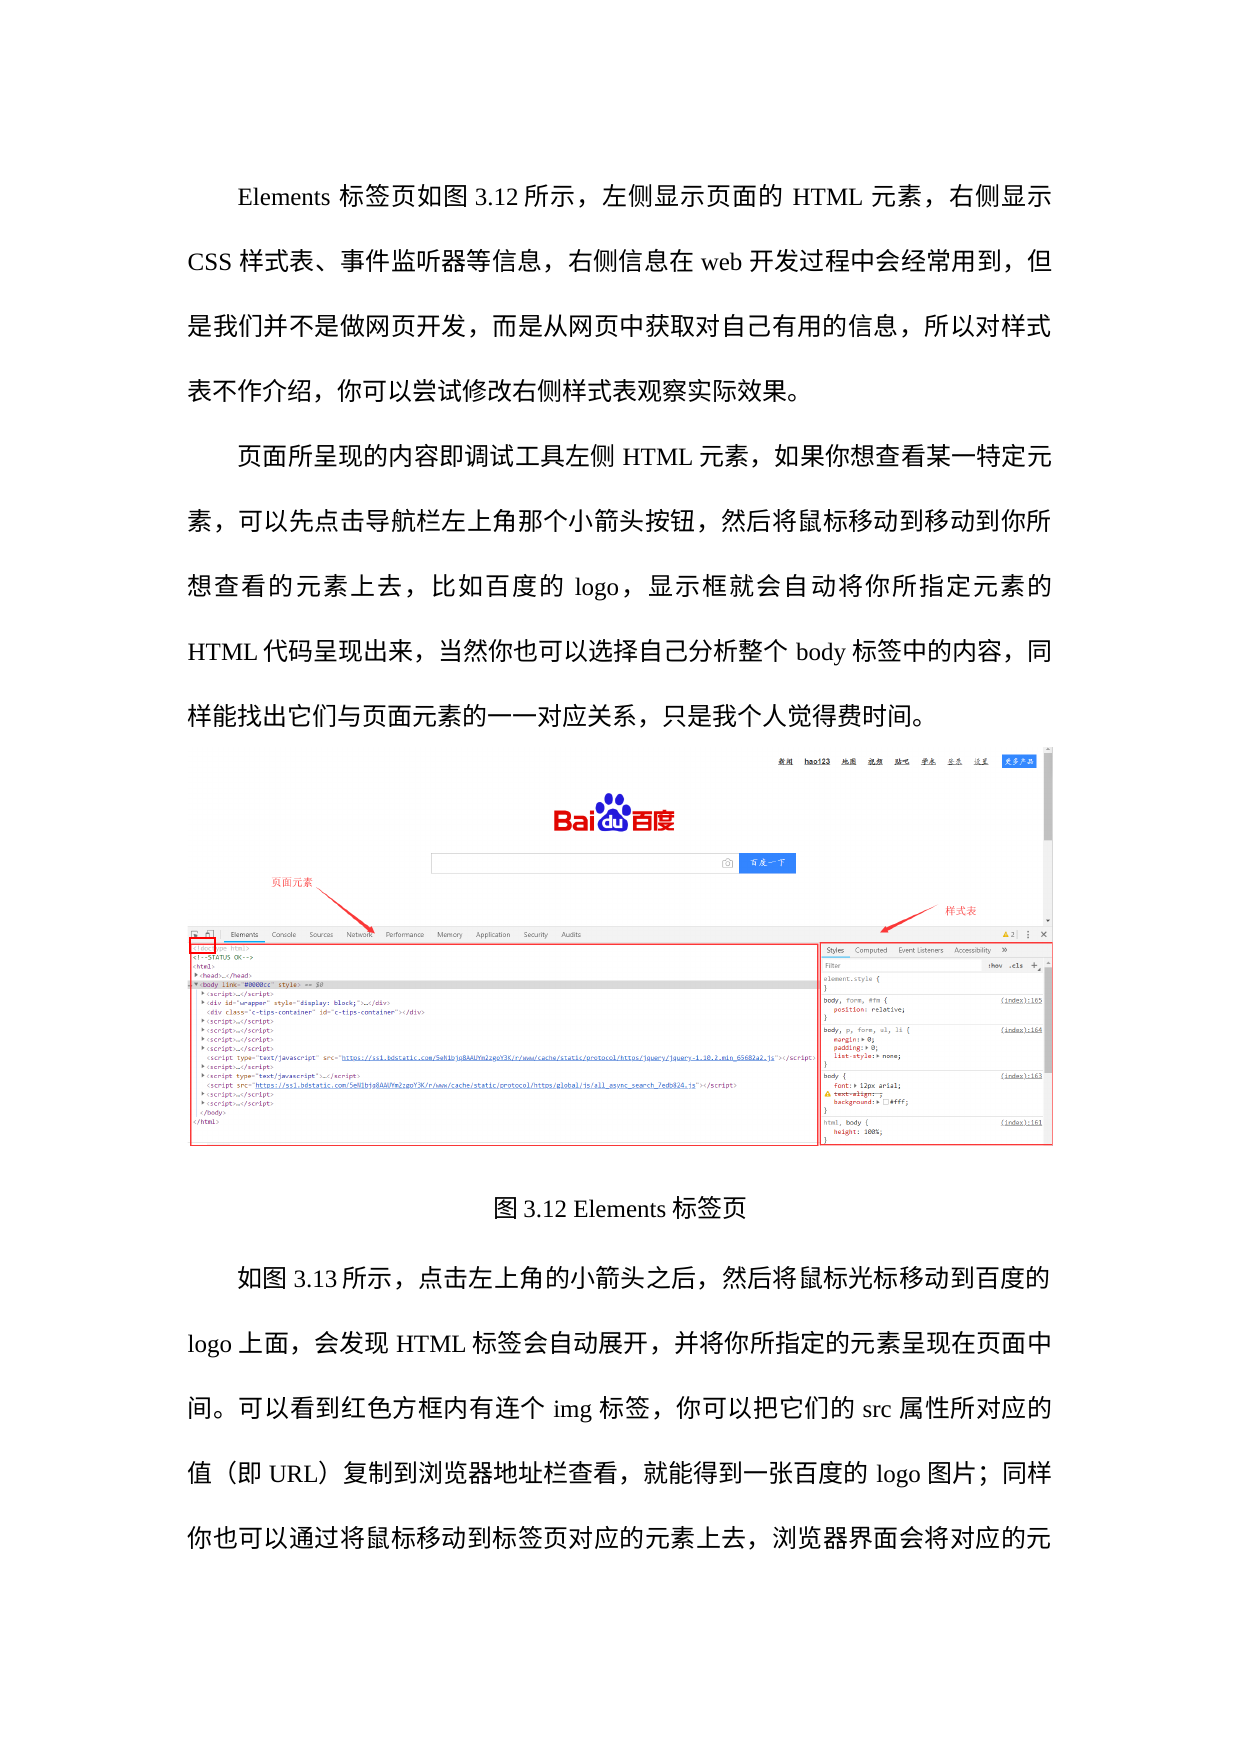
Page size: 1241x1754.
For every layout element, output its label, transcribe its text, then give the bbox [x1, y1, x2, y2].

text 页面所呈现的内容即调试工具左侧 HTML 元素，如果你想查看某一特定元素，可以先点击导航栏左上角那个小箭头按钮，然后将鼠标移动到移动到你所想查看的元素上去，比如百度的 logo，显示框就会自动将你所指定元素的 HTML 代码呈现出来，当然你也可以选择自己分析整个 body 标签中的内容，同样能找出它们与页面元素的一一对应关系，只是我个人觉得费时间。 [187, 422, 1053, 747]
picture [187, 747, 1053, 1146]
text 图3.12 Elements 标签页 [187, 1174, 1053, 1239]
text Elements 标签页如图3.12所示，左侧显示页面的 HTML 元素，右侧显示 CSS 样式表、事件监听器等信息，右侧信息在 web 开发过程中会经常用到，但是我们并不是做网页开发，而是从网页中获取对自己有用的信息，所以对样式表不作介绍，你可以尝试修改右侧样式表观察实际效果。 [187, 162, 1053, 422]
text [187, 1244, 1053, 1569]
